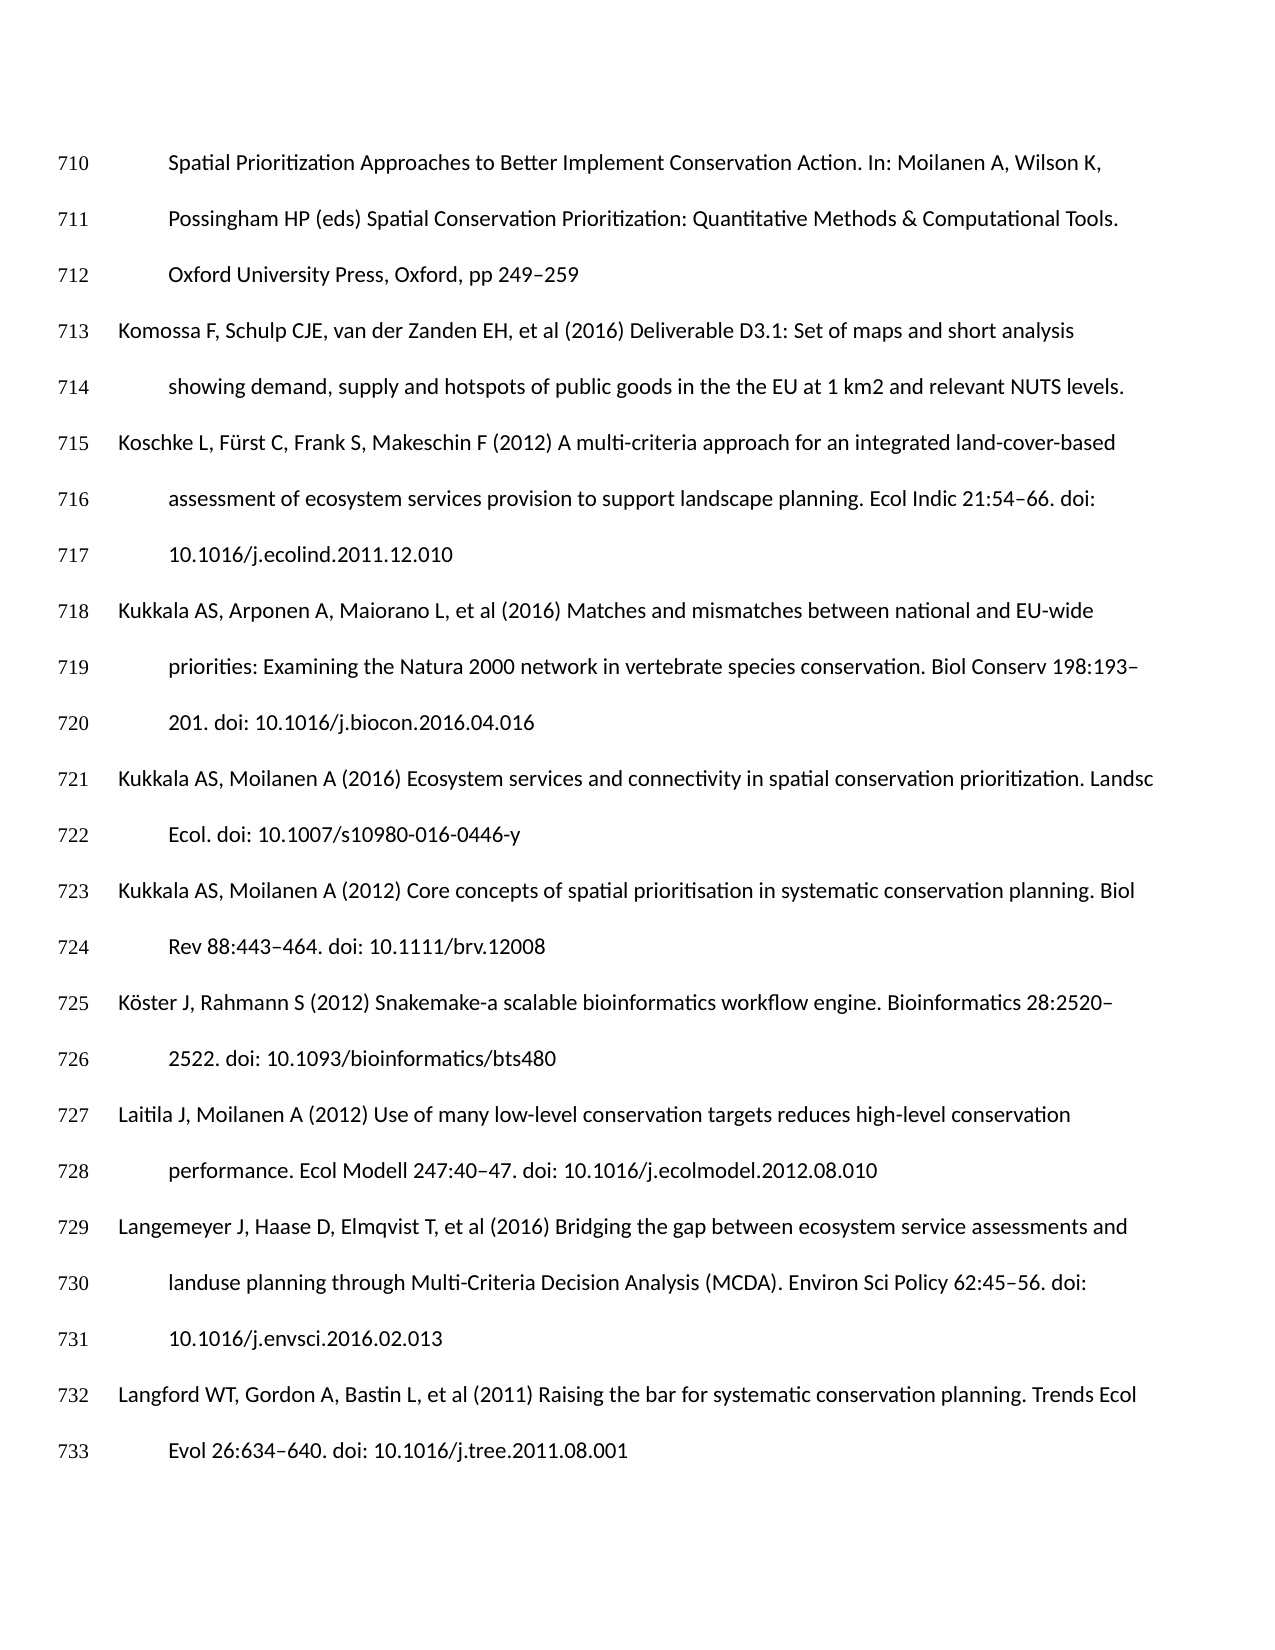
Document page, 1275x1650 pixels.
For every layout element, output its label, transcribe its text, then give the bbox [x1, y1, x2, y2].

text Komossa F, Schulp CJE, van der Zanden EH, et al (2016) Deliverable D3.1: Set of maps and short analysis showing demand, supply and hotspots of public goods in the the EU at 1 km2 and relevant NUTS levels. [118, 316, 1157, 400]
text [118, 148, 1157, 288]
text Langemeyer J, Haase D, Elmqvist T, et al (2016) Bridging the gap between ecosystem service assessments and landuse planning through Multi-Criteria Decision Analysis (MCDA). Environ Sci Policy 62:45–56. doi: 10.1016/j.envsci.2016.02.013 [118, 1212, 1157, 1352]
text Kukkala AS, Moilanen A (2012) Core concepts of spatial prioritisation in systematic conservation planning. Biol Rev 88:443–464. doi: 10.1111/brv.12008 [118, 876, 1157, 960]
text Kukkala AS, Arponen A, Maiorano L, et al (2016) Matches and mismatches between national and EU-wide priorities: Examining the Natura 2000 network in vertebrate species conservation. Biol Conserv 198:193–201. doi: 10.1016/j.biocon.2016.04.016 [118, 596, 1157, 736]
text Laitila J, Moilanen A (2012) Use of many low-level conservation targets reduces high-level conservation performance. Ecol Modell 247:40–47. doi: 10.1016/j.ecolmodel.2012.08.010 [118, 1100, 1157, 1184]
text Koschke L, Fürst C, Frank S, Makeschin F (2012) A multi-criteria approach for an integrated land-cover-based assessment of ecosystem services provision to support landscape planning. Ecol Indic 21:54–66. doi: 10.1016/j.ecolind.2011.12.010 [118, 428, 1157, 568]
text Köster J, Rahmann S (2012) Snakemake-a scalable bioinformatics workflow engine. Bioinformatics 28:2520–2522. doi: 10.1093/bioinformatics/bts480 [118, 988, 1157, 1072]
text Langford WT, Gordon A, Bastin L, et al (2011) Raising the bar for systematic conservation planning. Trends Ecol Evol 26:634–640. doi: 10.1016/j.tree.2011.08.001 [118, 1381, 1157, 1464]
text Kukkala AS, Moilanen A (2016) Ecosystem services and connectivity in spatial conservation prioritization. Landsc Ecol. doi: 10.1007/s10980-016-0446-y [118, 764, 1157, 848]
